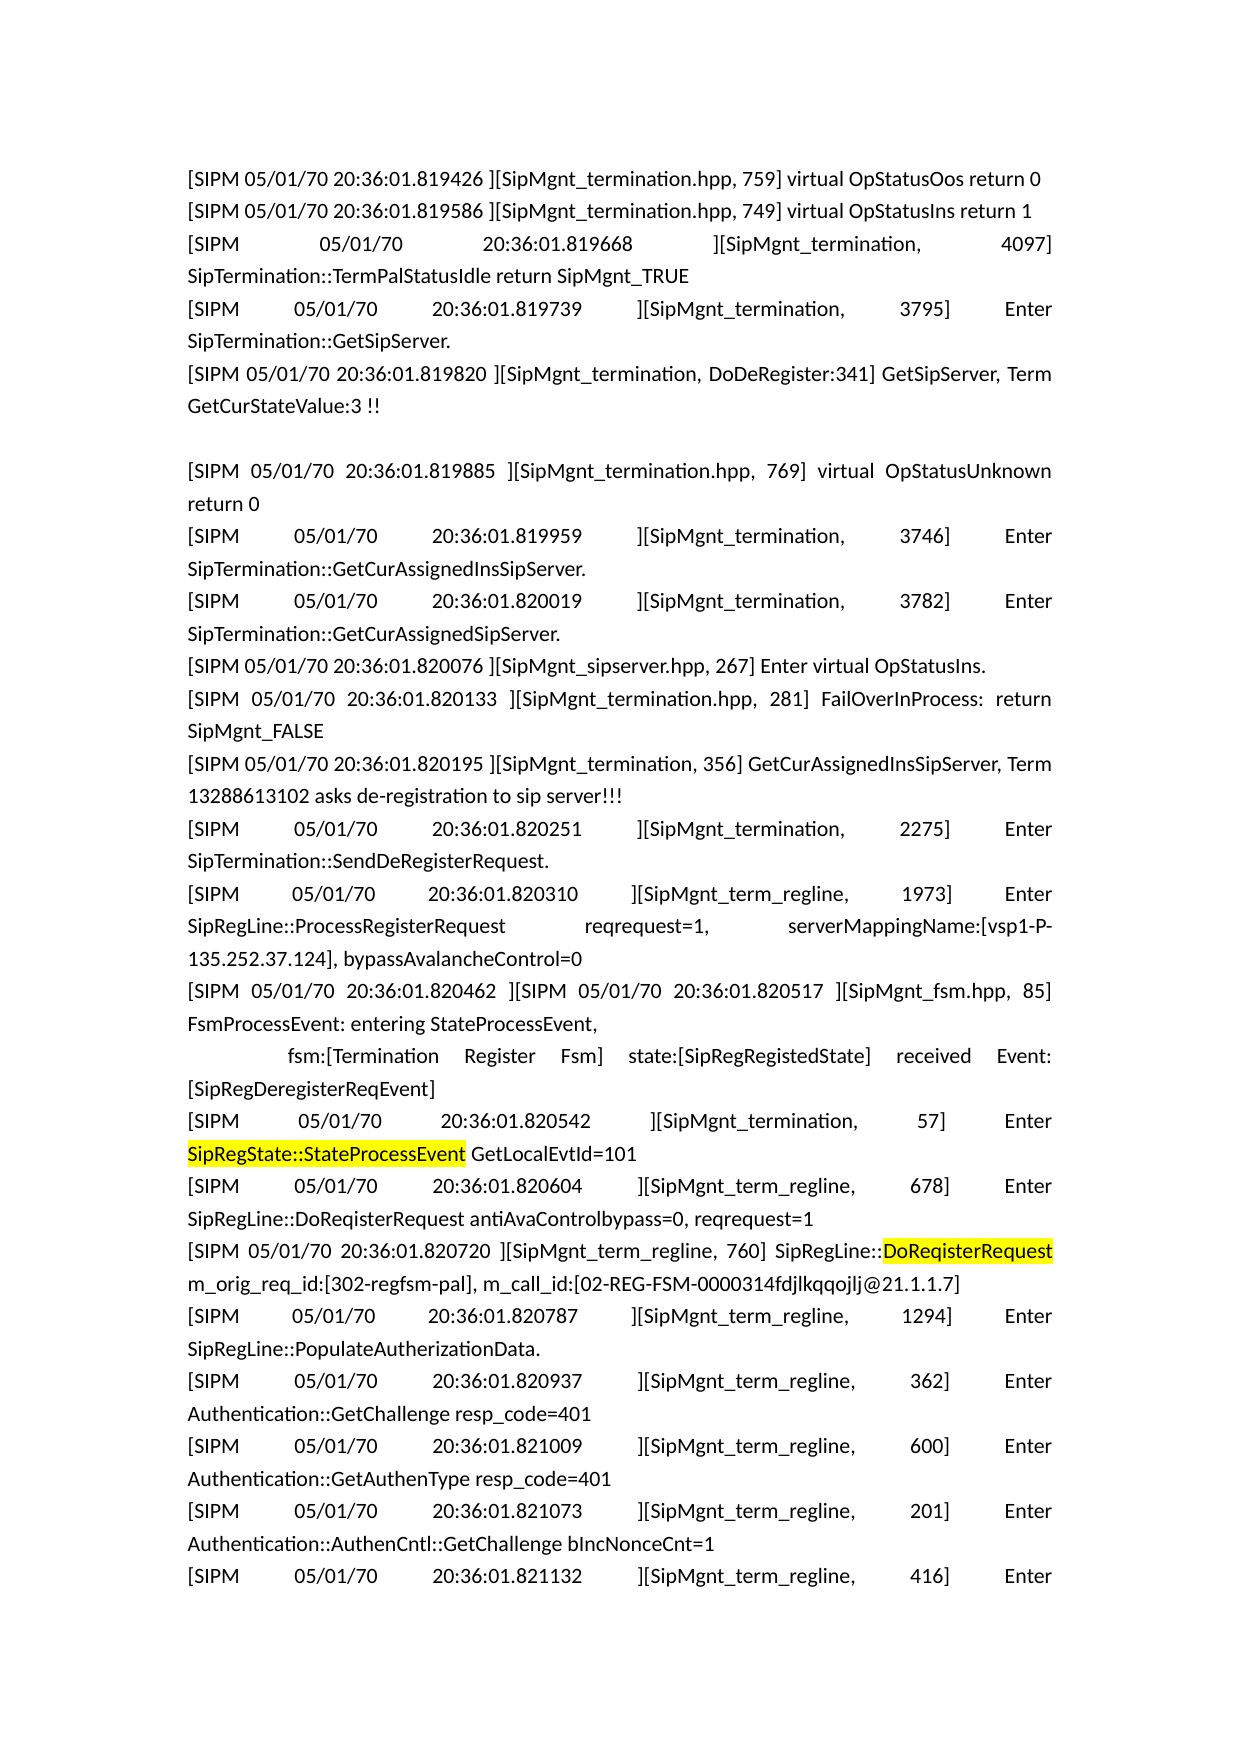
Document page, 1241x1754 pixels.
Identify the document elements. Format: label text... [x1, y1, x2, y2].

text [187, 1559, 1053, 1592]
text [SIPM 05/01/70 20:36:01.821009 ][SipMgnt_term_regline, 600] Enter Authentication::GetAuthenType resp_code=401 [187, 1429, 1053, 1494]
text [SIPM 05/01/70 20:36:01.819820 ][SipMgnt_termination, DoDeRegister:341] GetSipServer, Term GetCurStateValue:3 !! [187, 357, 1053, 422]
text [SIPM 05/01/70 20:36:01.820251 ][SipMgnt_termination, 2275] Enter SipTermination::SendDeRegisterRequest. [187, 812, 1053, 877]
text [SIPM 05/01/70 20:36:01.820542 ][SipMgnt_termination, 57] Enter SipRegState::StateProcessEvent GetLocalEvtId=101 [187, 1104, 1053, 1169]
text [SIPM 05/01/70 20:36:01.819668 ][SipMgnt_termination, 4097] SipTermination::TermPalStatusIdle return SipMgnt_TRUE [187, 227, 1053, 292]
text [SIPM 05/01/70 20:36:01.820787 ][SipMgnt_term_regline, 1294] Enter SipRegLine::PopulateAutherizationData. [187, 1299, 1053, 1364]
text [SIPM 05/01/70 20:36:01.820076 ][SipMgnt_sipserver.hpp, 267] Enter virtual OpStatusIns. [187, 649, 1053, 682]
text [SIPM 05/01/70 20:36:01.820462 ][SIPM 05/01/70 20:36:01.820517 ][SipMgnt_fsm.hpp, 85] FsmProcessEvent: entering StateProcessEvent, [187, 974, 1053, 1039]
text [SIPM 05/01/70 20:36:01.820195 ][SipMgnt_termination, 356] GetCurAssignedInsSipServer, Term 13288613102 asks de-registration to sip server!!! [187, 747, 1053, 812]
text [SIPM 05/01/70 20:36:01.820937 ][SipMgnt_term_regline, 362] Enter Authentication::GetChallenge resp_code=401 [187, 1364, 1053, 1429]
text [SIPM 05/01/70 20:36:01.819885 ][SipMgnt_termination.hpp, 769] virtual OpStatusUnknown return 0 [187, 454, 1053, 519]
text [SIPM 05/01/70 20:36:01.820019 ][SipMgnt_termination, 3782] Enter SipTermination::GetCurAssignedSipServer. [187, 584, 1053, 649]
text [SIPM 05/01/70 20:36:01.820720 ][SipMgnt_term_regline, 760] SipRegLine::DoReqisterRequest m_orig_req_id:[302-regfsm-pal], m_call_id:[02-REG-FSM-0000314fdjlkqqojlj@21.1.1.7] [187, 1234, 1053, 1299]
text [SIPM 05/01/70 20:36:01.820133 ][SipMgnt_termination.hpp, 281] FailOverInProcess: return SipMgnt_FALSE [187, 682, 1053, 747]
text [SIPM 05/01/70 20:36:01.820310 ][SipMgnt_term_regline, 1973] Enter SipRegLine::ProcessRegisterRequest reqrequest=1, serverMappingName:[vsp1-P-135.252.37.124], bypassAvalancheControl=0 [187, 877, 1053, 974]
text [SIPM 05/01/70 20:36:01.821073 ][SipMgnt_term_regline, 201] Enter Authentication::AuthenCntl::GetChallenge bIncNonceCnt=1 [187, 1494, 1053, 1559]
text [SIPM 05/01/70 20:36:01.819739 ][SipMgnt_termination, 3795] Enter SipTermination::GetSipServer. [187, 292, 1053, 357]
text [SIPM 05/01/70 20:36:01.819959 ][SipMgnt_termination, 3746] Enter SipTermination::GetCurAssignedInsSipServer. [187, 519, 1053, 584]
text [SIPM 05/01/70 20:36:01.819586 ][SipMgnt_termination.hpp, 749] virtual OpStatusIns return 1 [187, 194, 1053, 227]
text fsm:[Termination Register Fsm] state:[SipRegRegistedState] received Event:[SipRegDeregisterReqEvent] [187, 1039, 1053, 1104]
text [SIPM 05/01/70 20:36:01.819426 ][SipMgnt_termination.hpp, 759] virtual OpStatusOos return 0 [187, 162, 1053, 194]
text [SIPM 05/01/70 20:36:01.820604 ][SipMgnt_term_regline, 678] Enter SipRegLine::DoReqisterRequest antiAvaControlbypass=0, reqrequest=1 [187, 1169, 1053, 1234]
